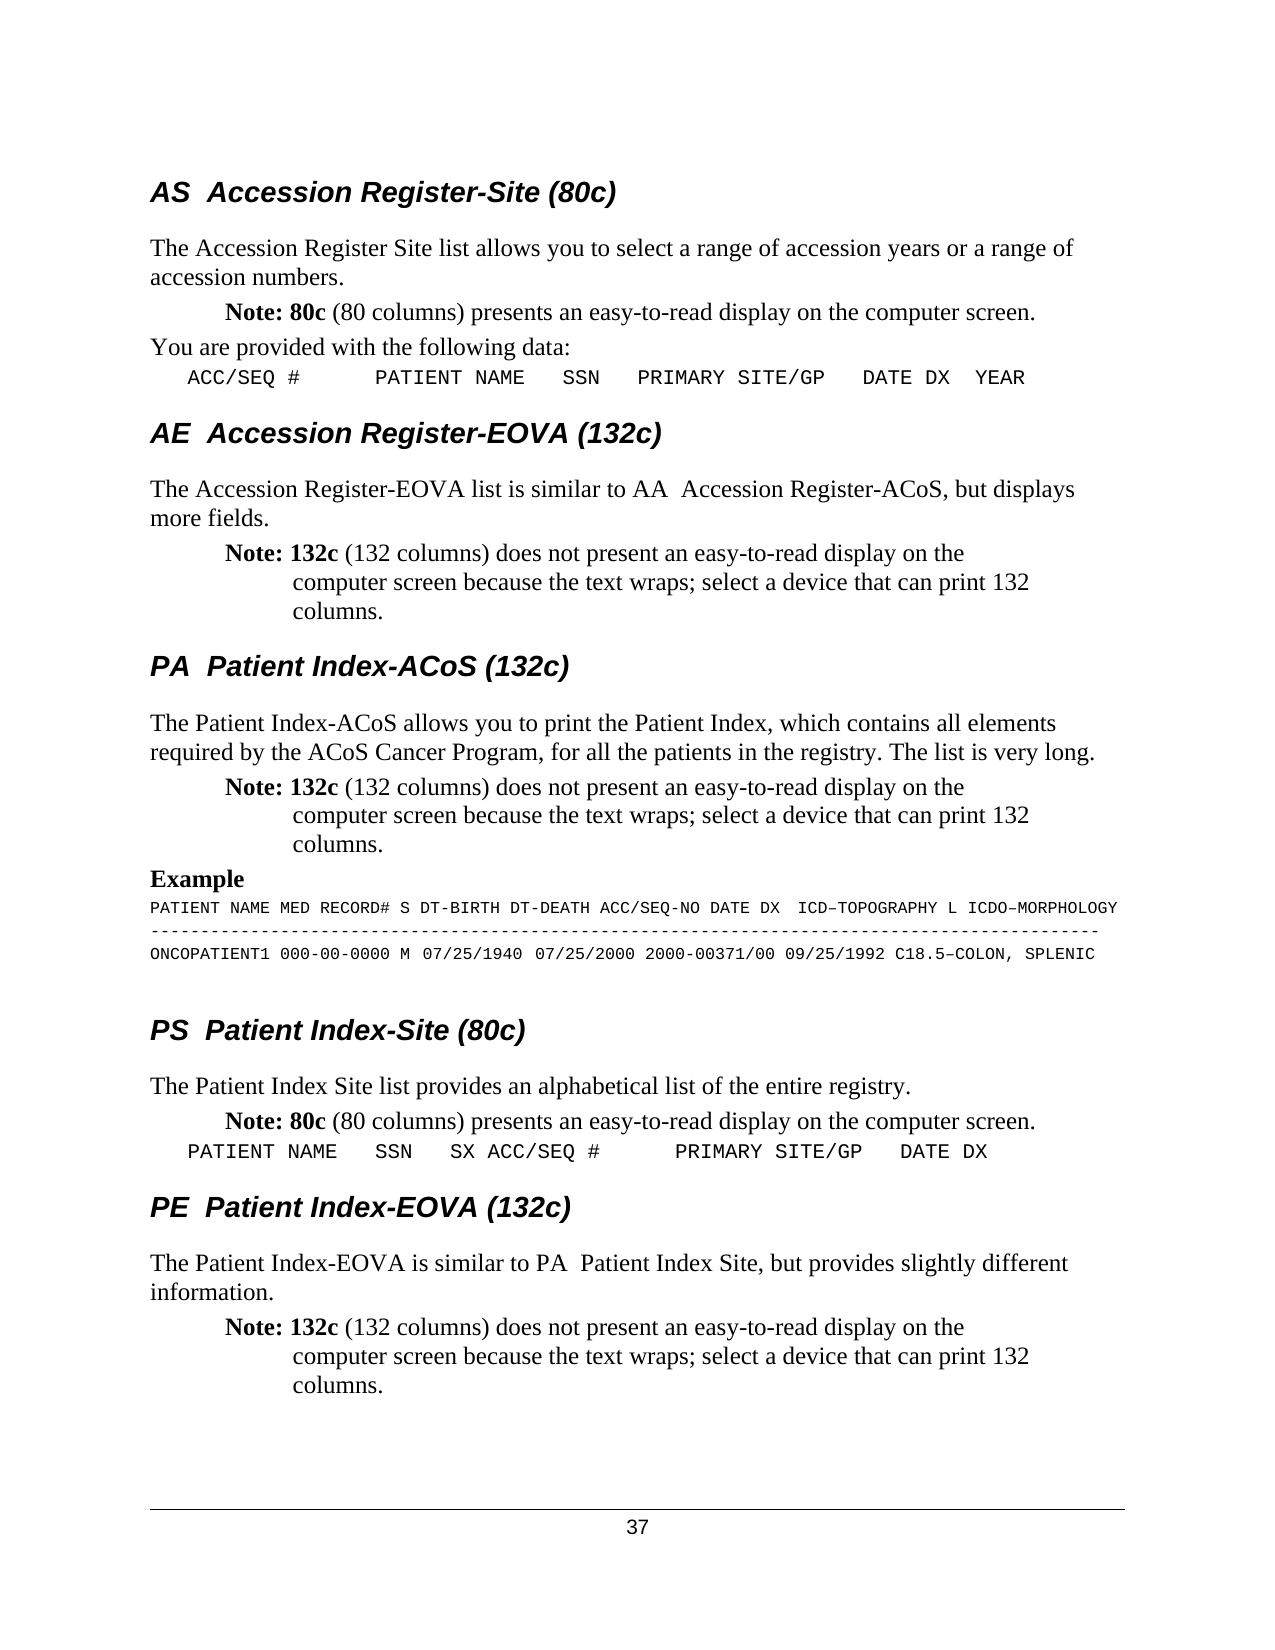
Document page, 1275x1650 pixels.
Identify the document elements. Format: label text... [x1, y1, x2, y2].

subtitle AS Accession Register-Site (80c) [150, 175, 1125, 208]
text ----------------------------------------------------------------------------------------------- [150, 922, 1125, 941]
subtitle PE Patient Index-EOVA (132c) [150, 1190, 1125, 1223]
text ONCOPATIENT1 000-00-0000 M 07/25/1940 07/25/2000 2000-00371/00 09/25/1992 C18.5–COLON, SPLENIC [150, 945, 1125, 988]
subtitle AE Accession Register-EOVA (132c) [150, 416, 1125, 449]
text PATIENT NAME MED RECORD# S DT-BIRTH DT-DEATH ACC/SEQ-NO DATE DX ICD–TOPOGRAPHY L ICDO–MORPHOLOGY [150, 899, 1125, 918]
text Example [150, 864, 1125, 893]
text The Accession Register Site list allows you to select a range of accession years or a range of accession numbers. [150, 233, 1125, 291]
text Note: 132c (132 columns) does not present an easy-to-read display on the computer screen because the text wraps; select a device that can print 132 columns. [225, 1312, 1050, 1398]
text The Patient Index-EOVA is similar to PA Patient Index Site, but provides slightly different information. [150, 1248, 1125, 1306]
text Note: 80c (80 columns) presents an easy-to-read display on the computer screen. [225, 297, 1050, 326]
text The Accession Register-EOVA list is similar to AA Accession Register-ACoS, but displays more fields. [150, 474, 1125, 532]
text The Patient Index-ACoS allows you to print the Patient Index, which contains all elements required by the ACoS Cancer Program, for all the patients in the registry. The list is very long. [150, 708, 1125, 766]
text You are provided with the following data: [150, 332, 1125, 361]
text Note: 132c (132 columns) does not present an easy-to-read display on the computer screen because the text wraps; select a device that can print 132 columns. [225, 772, 1050, 858]
text PATIENT NAME SSN SX ACC/SEQ # PRIMARY SITE/GP DATE DX [187, 1141, 1125, 1165]
text Note: 80c (80 columns) presents an easy-to-read display on the computer screen. [225, 1106, 1050, 1135]
subtitle PA Patient Index-ACoS (132c) [150, 649, 1125, 683]
text ACC/SEQ # PATIENT NAME SSN PRIMARY SITE/GP DATE DX YEAR [187, 367, 1125, 391]
text Note: 132c (132 columns) does not present an easy-to-read display on the computer screen because the text wraps; select a device that can print 132 columns. [225, 538, 1050, 624]
subtitle PS Patient Index-Site (80c) [150, 1013, 1125, 1046]
text The Patient Index Site list provides an alphabetical list of the entire registry. [150, 1071, 1125, 1100]
